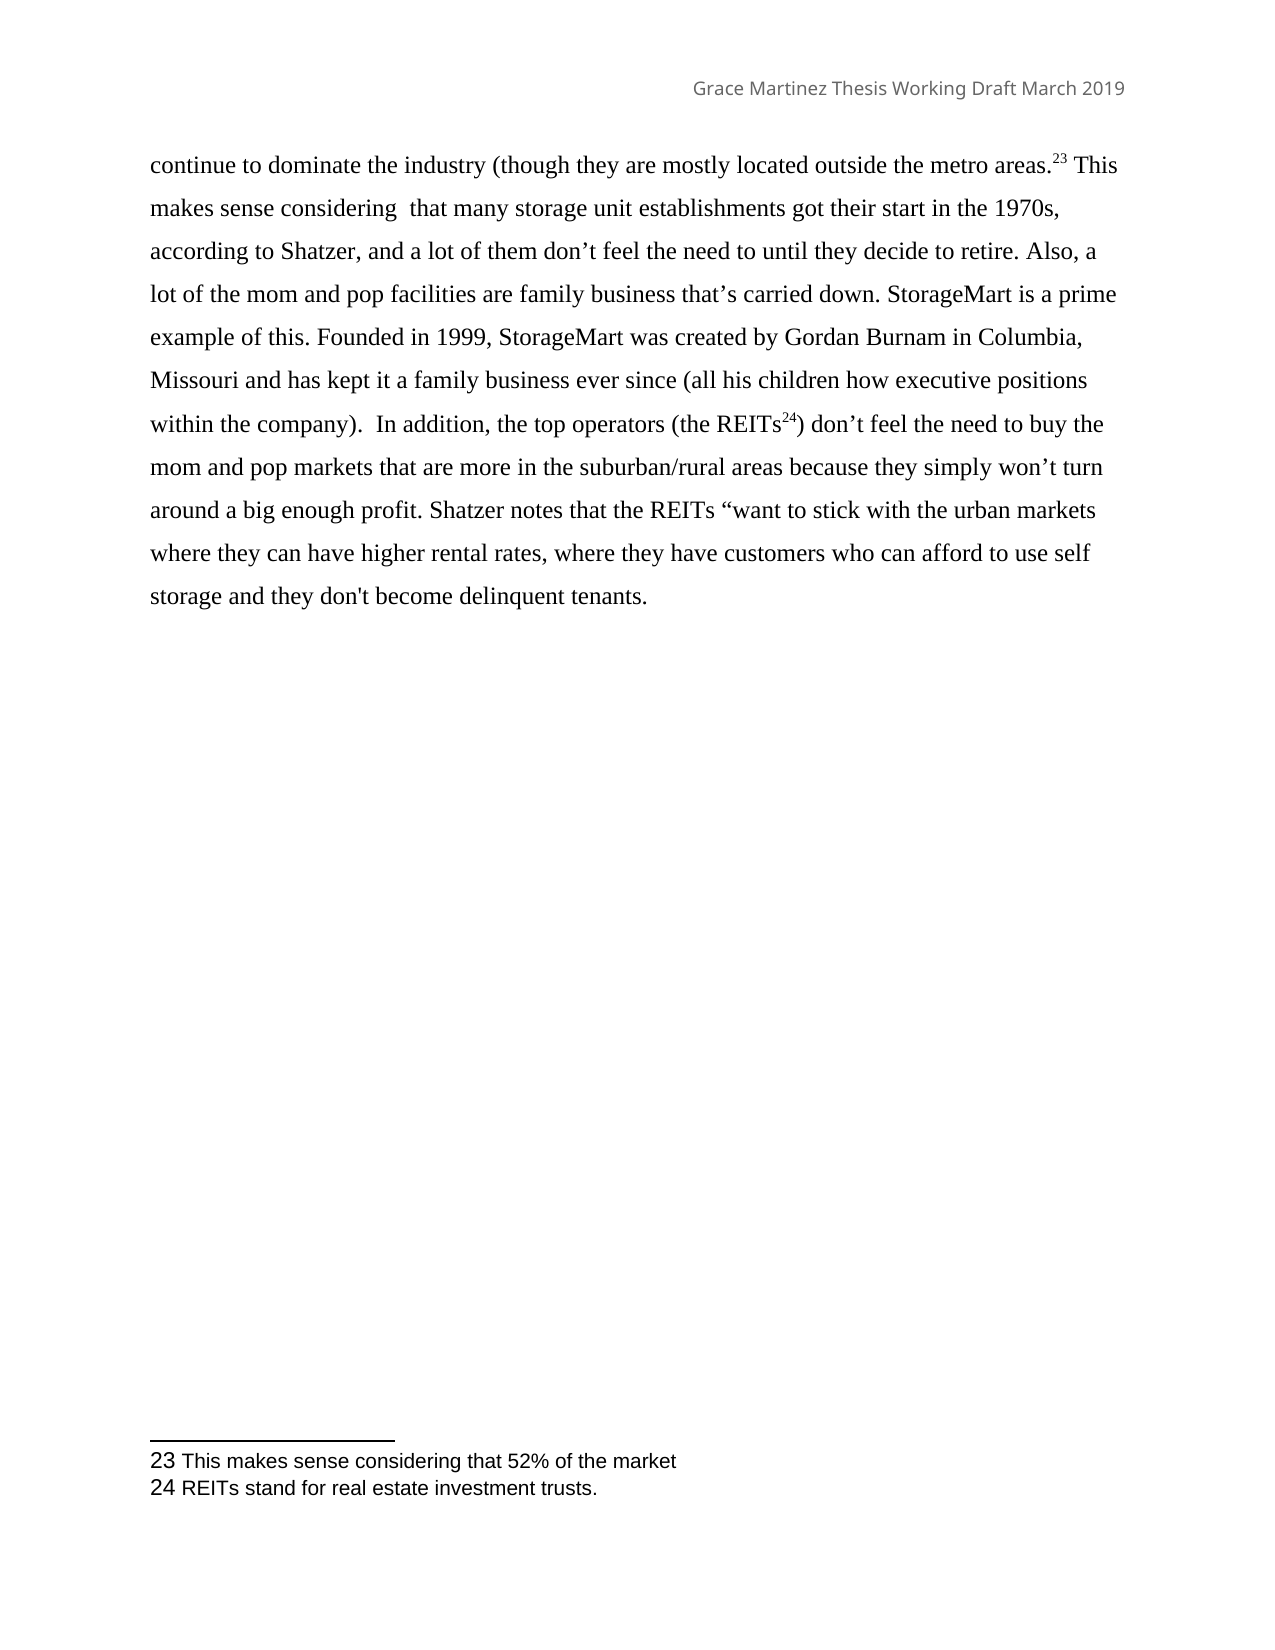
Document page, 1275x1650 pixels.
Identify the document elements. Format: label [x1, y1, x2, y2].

text [150, 150, 1125, 610]
